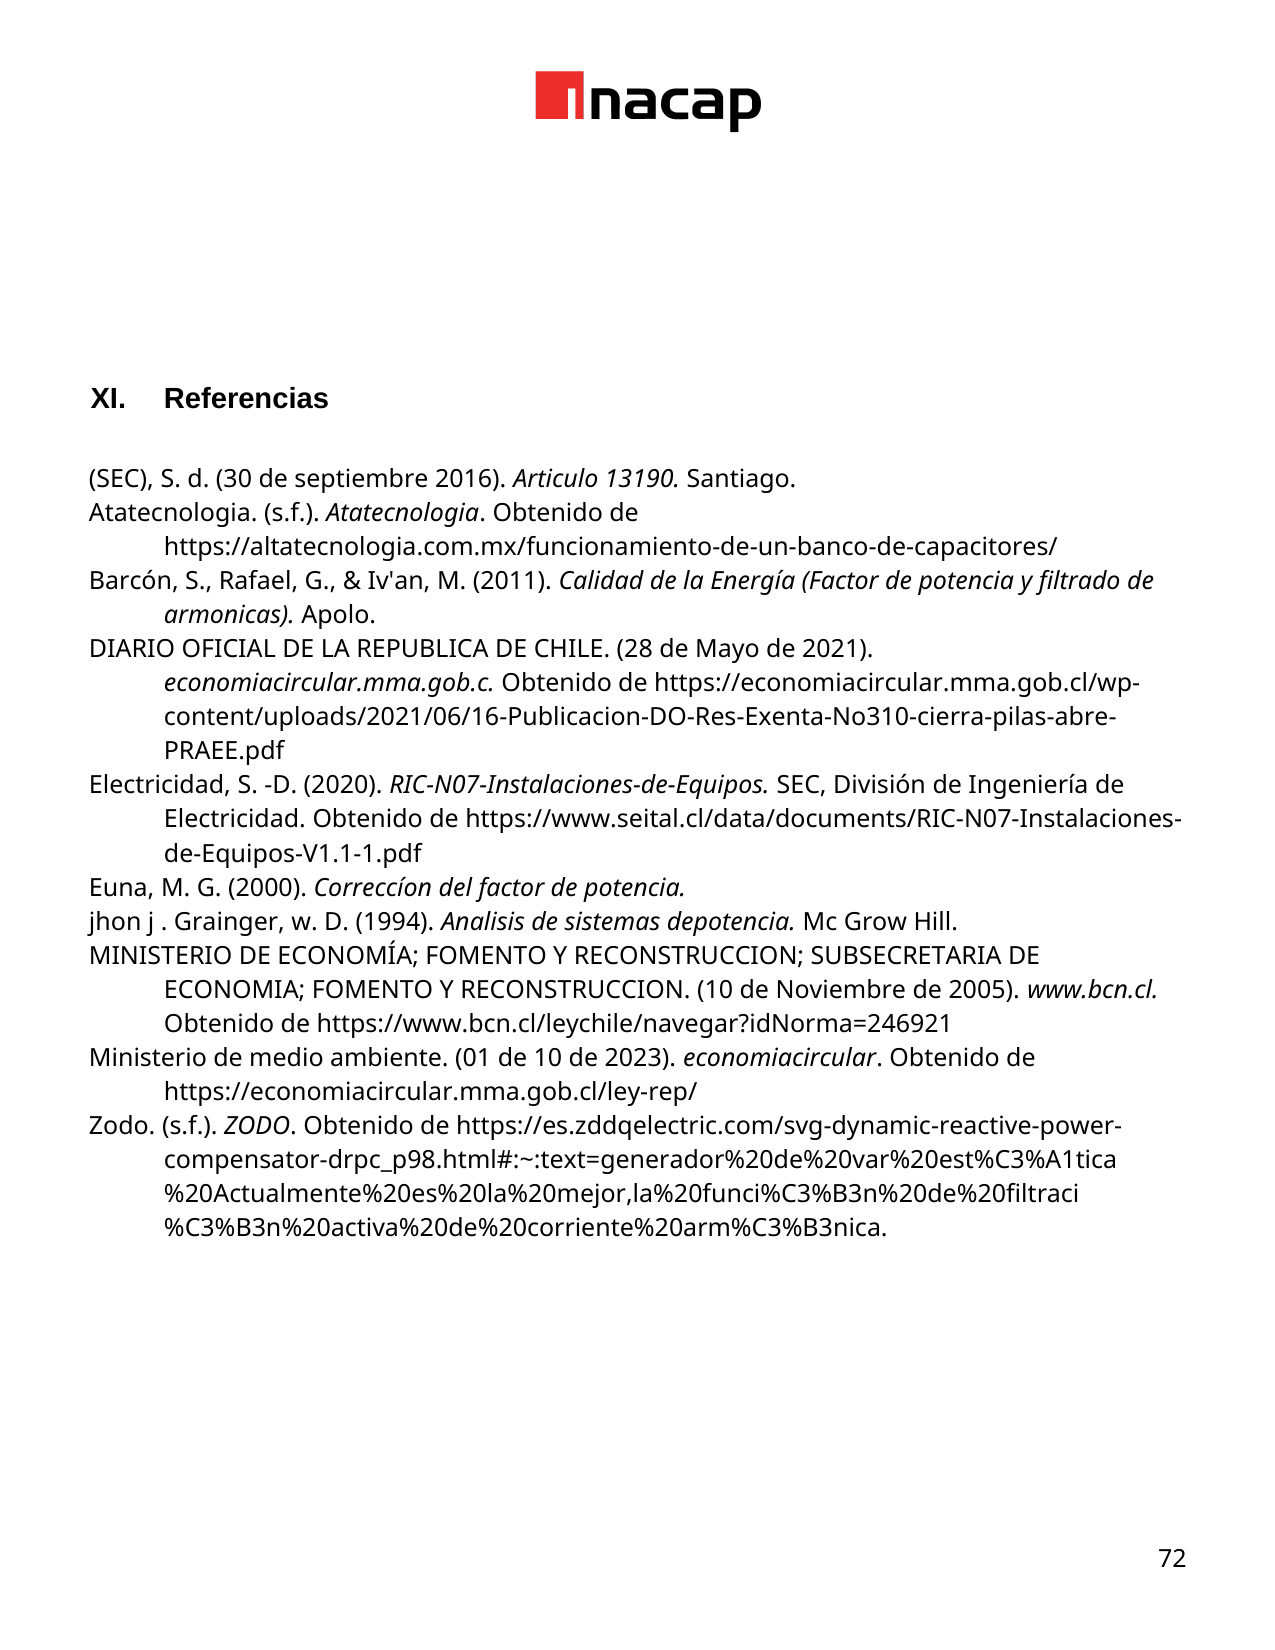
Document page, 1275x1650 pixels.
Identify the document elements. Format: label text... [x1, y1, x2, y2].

subtitle Referencias [126, 382, 1186, 415]
picture [529, 67, 763, 133]
